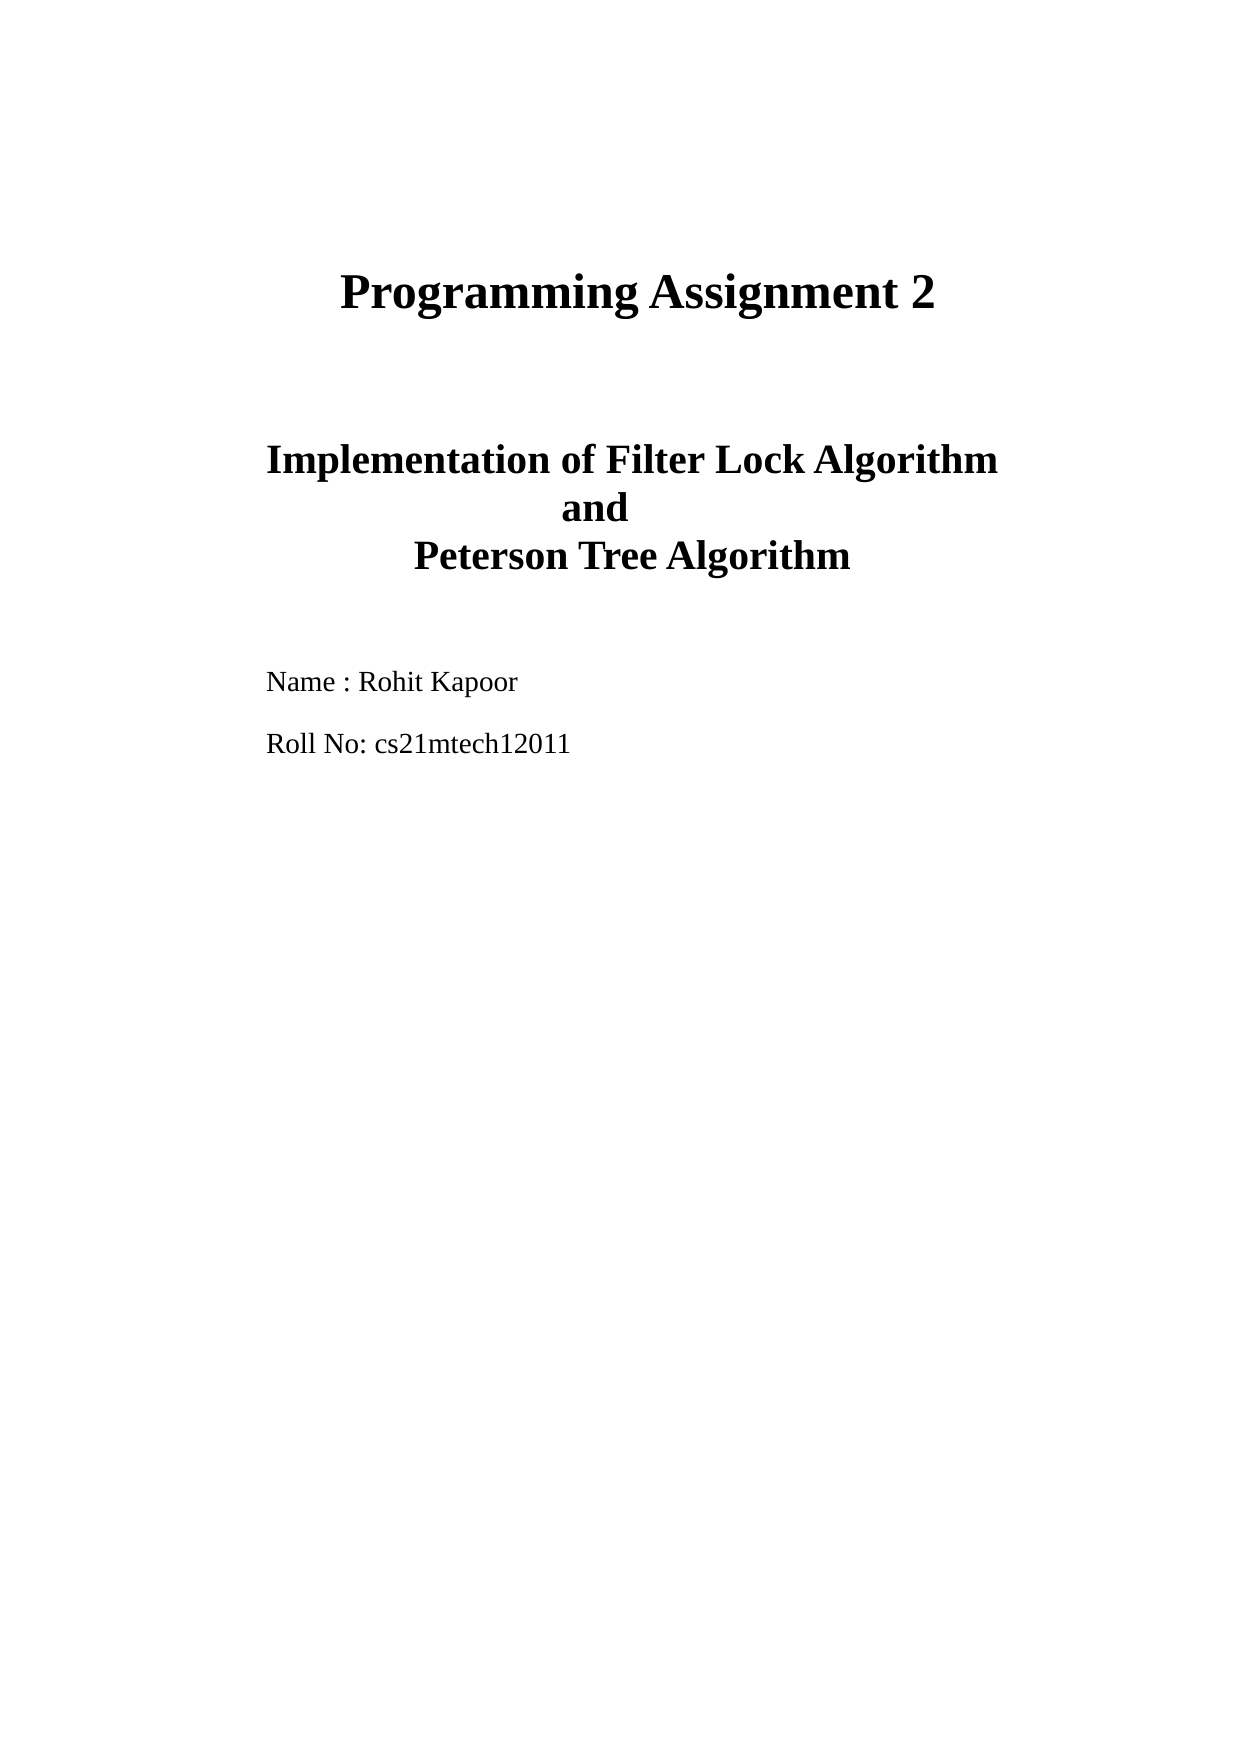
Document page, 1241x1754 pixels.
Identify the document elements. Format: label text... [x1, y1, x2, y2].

text Roll No: cs21mtech12011 [118, 727, 1122, 760]
text Implementation of Filter Lock Algorithm [118, 434, 1122, 482]
text Peterson Tree Algorithm [118, 530, 1122, 578]
text and [118, 482, 1122, 530]
text Programming Assignment 2 [118, 262, 1122, 319]
text Name : Rohit Kapoor [118, 664, 1122, 698]
